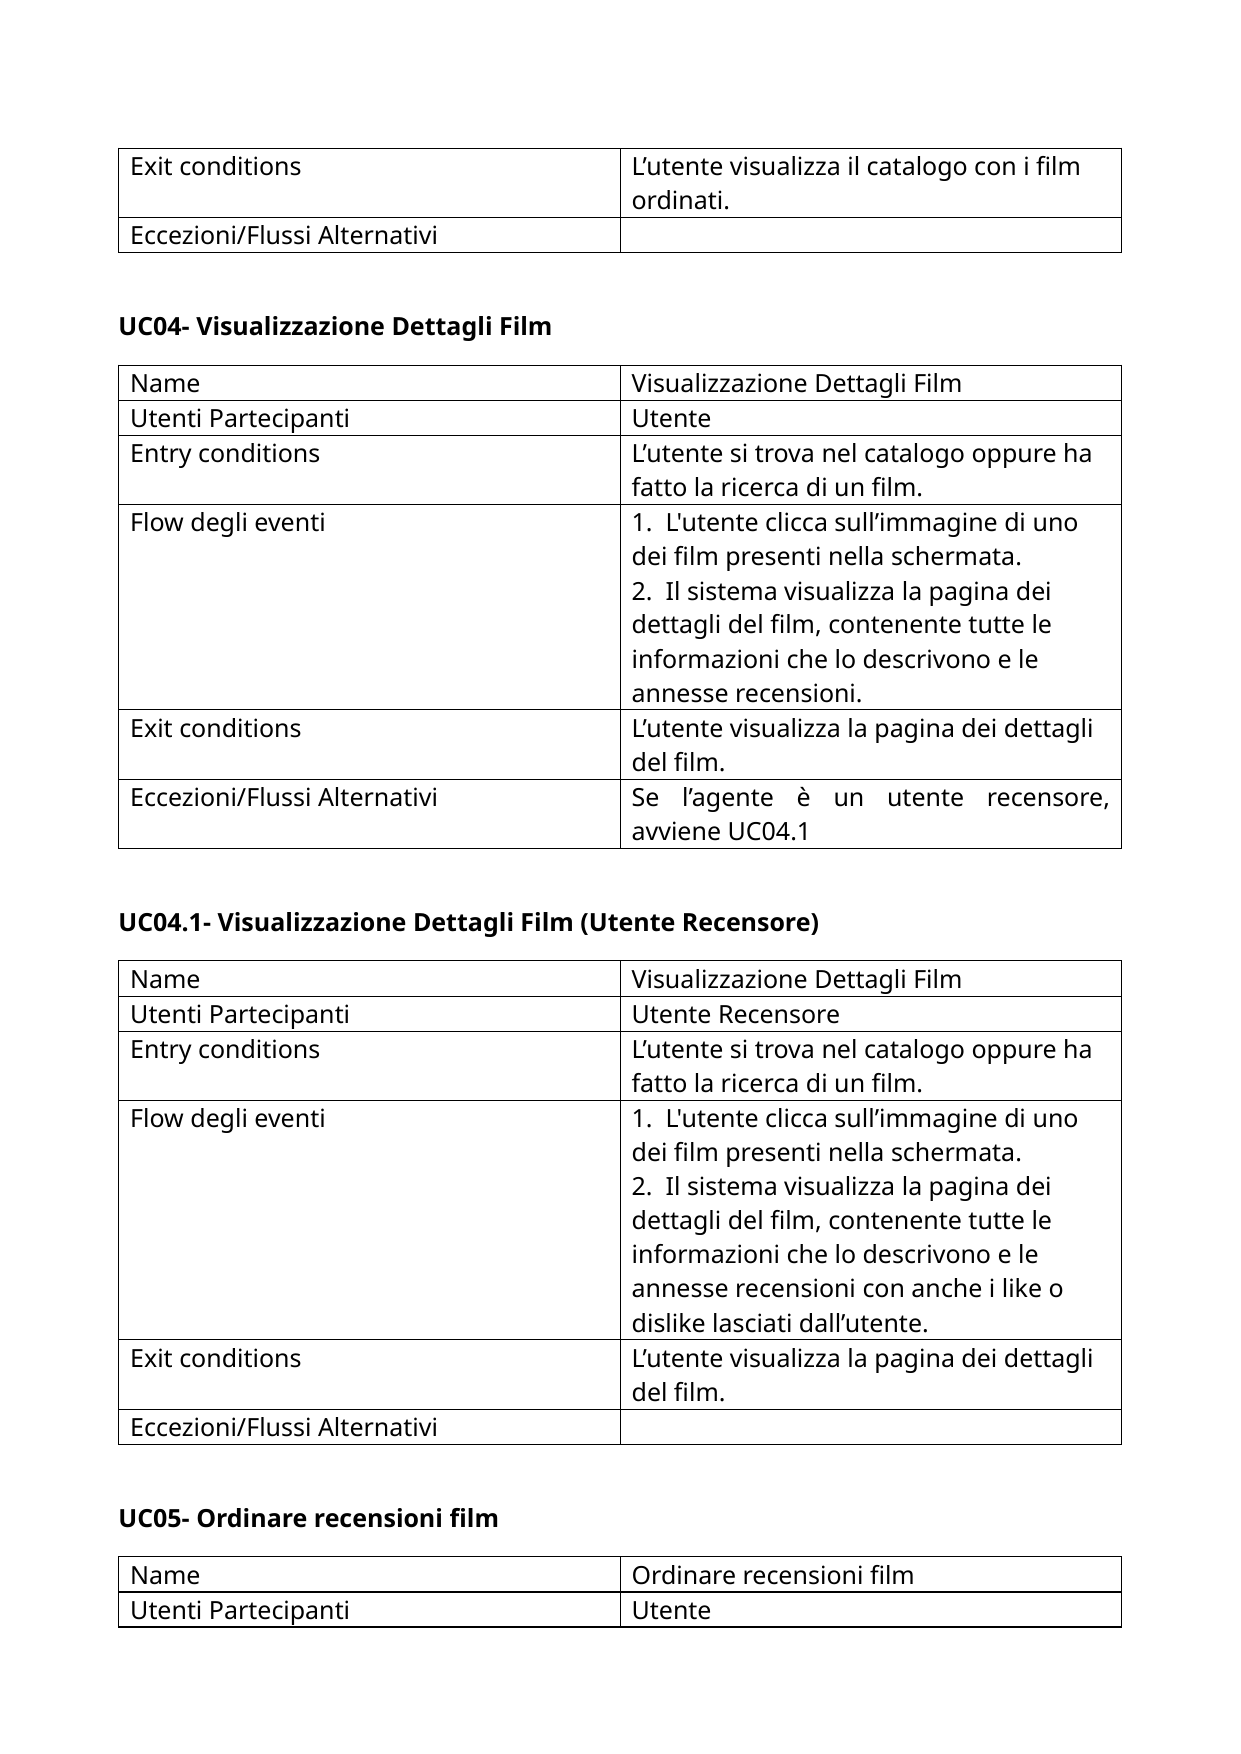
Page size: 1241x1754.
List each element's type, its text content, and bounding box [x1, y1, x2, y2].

table_cell Exit conditions [119, 710, 620, 778]
table_cell Utenti Partecipanti [119, 1593, 620, 1626]
table_cell L’utente visualizza la pagina dei dettagli del film. [621, 710, 1121, 778]
table_header Name [119, 961, 620, 996]
table_header Name [119, 1557, 620, 1591]
table_cell 1. L'utente clicca sull’immagine di uno dei film presenti nella schermata. 2. Il sistema visualizza la pagina dei dettagli del film, contenente tutte le informazioni che lo descrivono e le annesse recensioni. [621, 505, 1121, 709]
table_cell Se l’agente è un utente recensore, avviene UC04.1 [621, 780, 1121, 848]
table_cell L’utente visualizza il catalogo con i film ordinati. [621, 149, 1121, 217]
text UC05- Ordinare recensioni film [118, 1500, 1122, 1534]
table_cell L’utente si trova nel catalogo oppure ha fatto la ricerca di un film. [621, 1032, 1121, 1100]
table_cell Flow degli eventi [119, 1101, 620, 1339]
text UC04.1- Visualizzazione Dettagli Film (Utente Recensore) [118, 904, 1122, 939]
table_cell Exit conditions [119, 149, 620, 217]
table_cell Eccezioni/Flussi Alternativi [119, 780, 620, 848]
table_cell Utenti Partecipanti [119, 401, 620, 435]
table_cell L’utente si trova nel catalogo oppure ha fatto la ricerca di un film. [621, 436, 1121, 504]
table_cell Exit conditions [119, 1340, 620, 1408]
table_header Visualizzazione Dettagli Film [621, 366, 1121, 400]
table_cell Entry conditions [119, 436, 620, 504]
text UC04- Visualizzazione Dettagli Film [118, 309, 1122, 343]
table_header Name [119, 366, 620, 400]
table_cell Utenti Partecipanti [119, 997, 620, 1031]
table_cell Eccezioni/Flussi Alternativi [119, 218, 620, 252]
table_cell Utente [621, 1593, 1121, 1626]
table_cell Flow degli eventi [119, 505, 620, 709]
table_cell Utente [621, 401, 1121, 435]
table_cell 1. L'utente clicca sull’immagine di uno dei film presenti nella schermata. 2. Il sistema visualizza la pagina dei dettagli del film, contenente tutte le informazioni che lo descrivono e le annesse recensioni con anche i like o dislike lasciati dall’utente. [621, 1101, 1121, 1339]
table_cell Eccezioni/Flussi Alternativi [119, 1410, 620, 1443]
table_cell Utente Recensore [621, 997, 1121, 1031]
table_cell [621, 218, 1121, 252]
table_header Ordinare recensioni film [621, 1557, 1121, 1591]
table_cell [621, 1410, 1121, 1443]
table_header Visualizzazione Dettagli Film [621, 961, 1121, 996]
table_cell Entry conditions [119, 1032, 620, 1100]
table_cell L’utente visualizza la pagina dei dettagli del film. [621, 1340, 1121, 1408]
